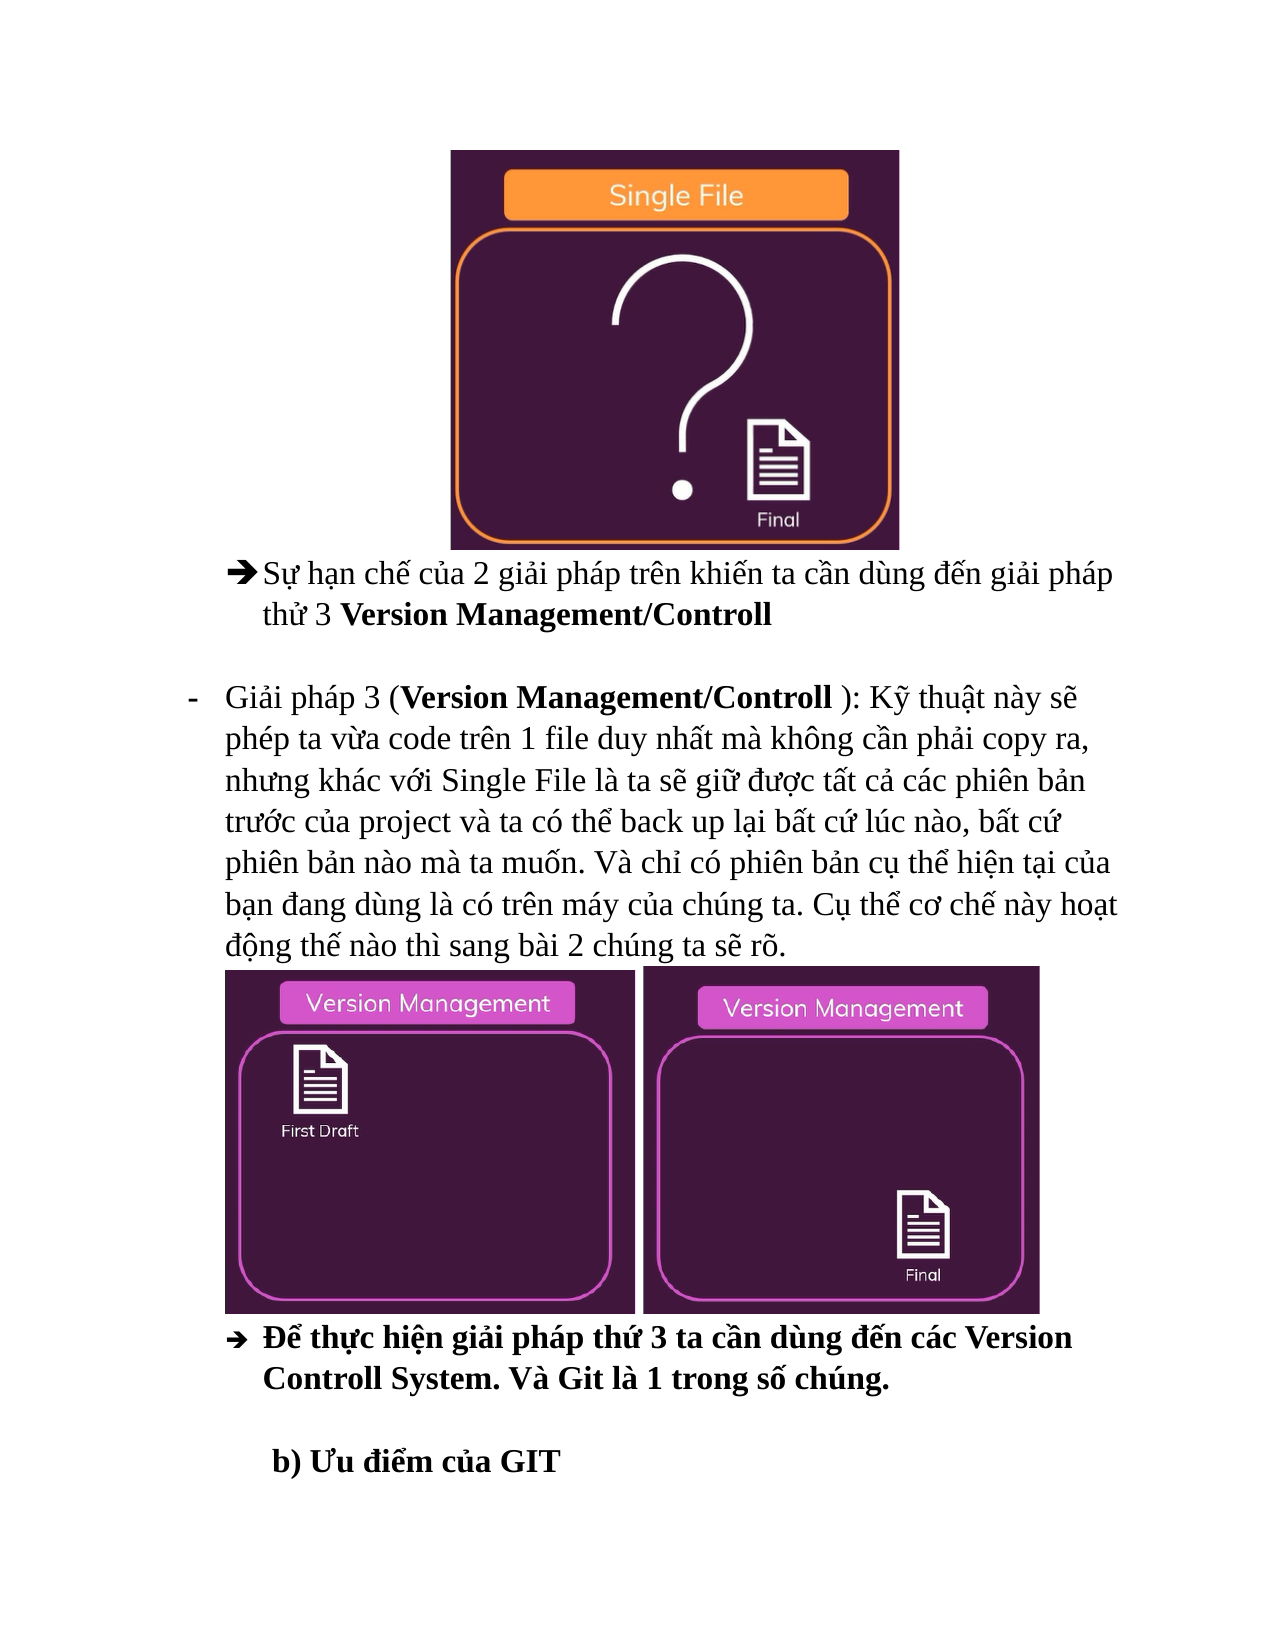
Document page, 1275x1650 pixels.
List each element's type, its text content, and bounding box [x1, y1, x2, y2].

list Sự hạn chế của 2 giải pháp trên khiến ta cần dùng đến giải pháp thử 3 Version Management/Controll [225, 553, 1125, 633]
picture [450, 150, 900, 550]
list Ưu điểm của GIT [272, 1441, 1125, 1479]
picture [643, 966, 1040, 1314]
list Giải pháp 3 (Version Management/Controll ): Kỹ thuật này sẽ phép ta vừa code trên 1 file duy nhất mà không cần phải copy ra, nhưng khác với Single File là ta sẽ giữ được tất cả các phiên bản trước của project và ta có thể back up lại bất cứ lúc nào, bất cứ phiên bản nào mà ta muốn. Và chỉ có phiên bản cụ thể hiện tại của bạn đang dùng là có trên máy của chúng ta. Cụ thể cơ chế này hoạt động thế nào thì sang bài 2 chúng ta sẽ rõ. [187, 677, 1125, 963]
picture [225, 970, 636, 1314]
list Để thực hiện giải pháp thứ 3 ta cần dùng đến các Version Controll System. Và Git là 1 trong số chúng. [225, 1317, 1125, 1397]
